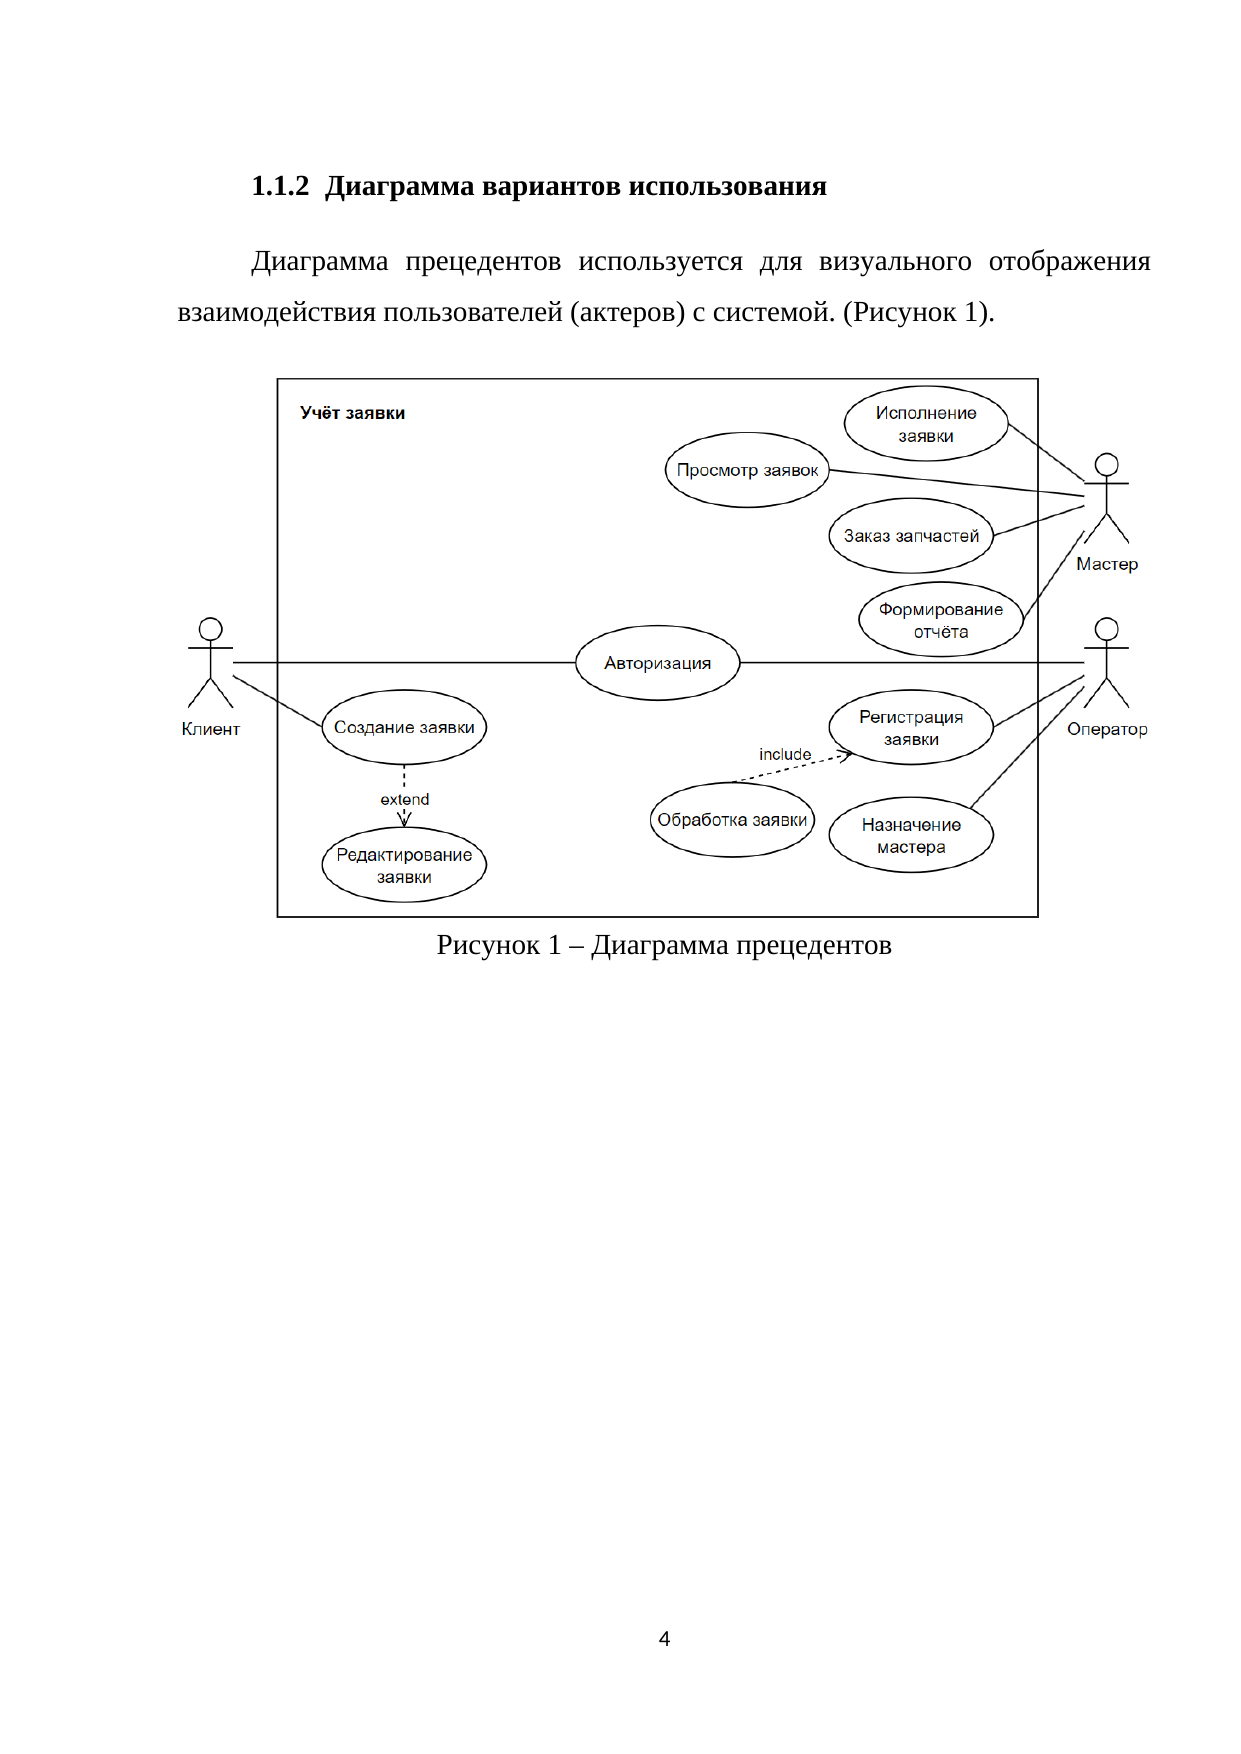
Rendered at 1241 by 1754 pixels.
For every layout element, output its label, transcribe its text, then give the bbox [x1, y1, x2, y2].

list Диаграмма вариантов использования [177, 168, 1152, 202]
text Диаграмма прецедентов используется для визуального отображения взаимодействия пользователей (актеров) с системой. (Рисунок 1). [177, 243, 1152, 327]
text Рисунок 1 – Диаграмма прецедентов [177, 927, 1152, 961]
picture [177, 369, 1152, 926]
